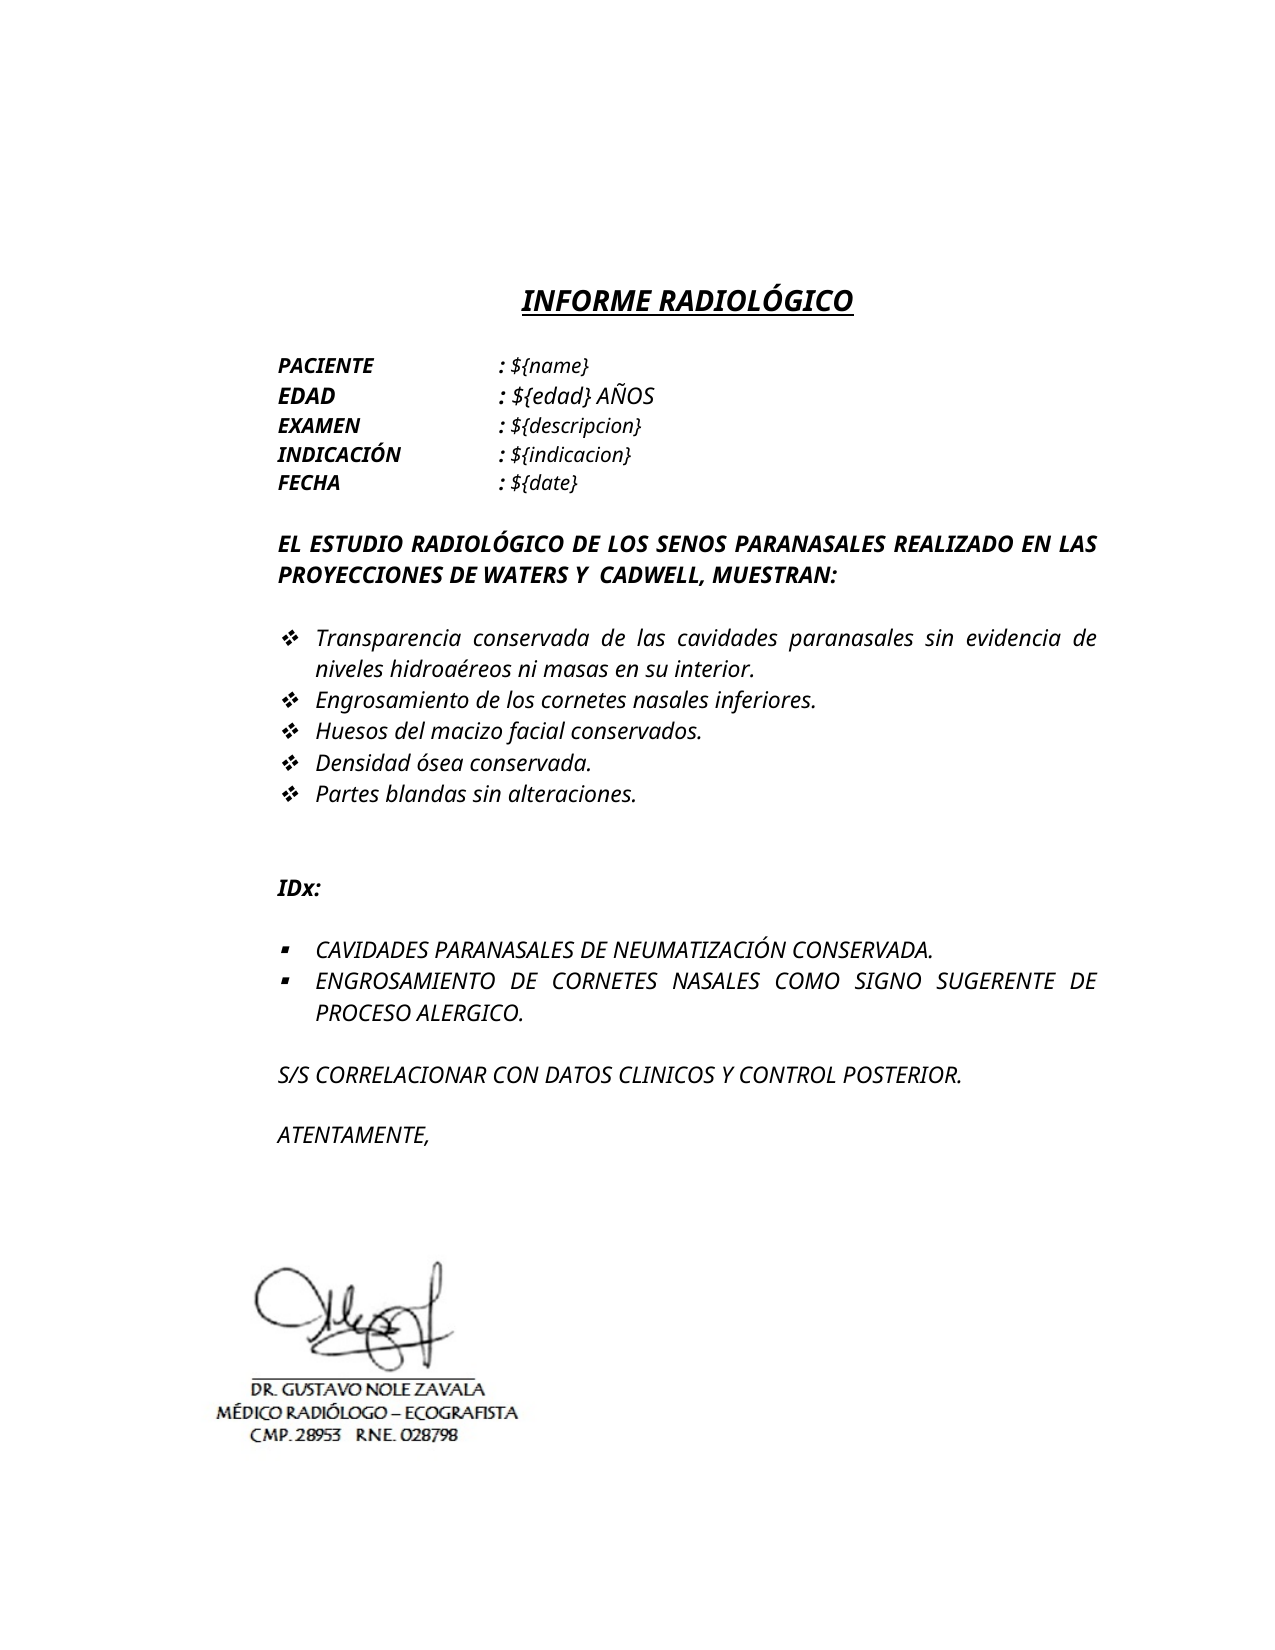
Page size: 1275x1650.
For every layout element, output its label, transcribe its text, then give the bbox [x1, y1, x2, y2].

list CAVIDADES PARANASALES DE NEUMATIZACIÓN CONSERVADA. [278, 934, 1098, 965]
list ENGROSAMIENTO DE CORNETES NASALES COMO SIGNO SUGERENTE DE PROCESO ALERGICO. [278, 965, 1098, 1028]
list Densidad ósea conservada. [278, 747, 1098, 778]
list Huesos del macizo facial conservados. [278, 715, 1098, 747]
text EXAMEN : ${descripcion} [278, 411, 1098, 440]
title INFORME RADIOLÓGICO [278, 281, 1098, 320]
text S/S CORRELACIONAR CON DATOS CLINICOS Y CONTROL POSTERIOR. [278, 1059, 1098, 1090]
text IDx: [278, 872, 1098, 903]
text PACIENTE : ${name} [278, 352, 1098, 380]
list Transparencia conservada de las cavidades paranasales sin evidencia de niveles hidroaéreos ni masas en su interior. [278, 622, 1098, 684]
subtitle EL ESTUDIO RADIOLÓGICO DE LOS SENOS PARANASALES REALIZADO EN LAS PROYECCIONES DE WATERS Y CADWELL, MUESTRAN: [278, 528, 1098, 590]
text ATENTAMENTE, [278, 1119, 1098, 1150]
picture [163, 1245, 552, 1495]
text INDICACIÓN : ${indicacion} [278, 440, 1098, 468]
text FECHA : ${date} [278, 468, 1098, 497]
list Partes blandas sin alteraciones. [278, 778, 1098, 809]
list Engrosamiento de los cornetes nasales inferiores. [278, 684, 1098, 715]
text EDAD : ${edad} AÑOS [278, 380, 1098, 411]
